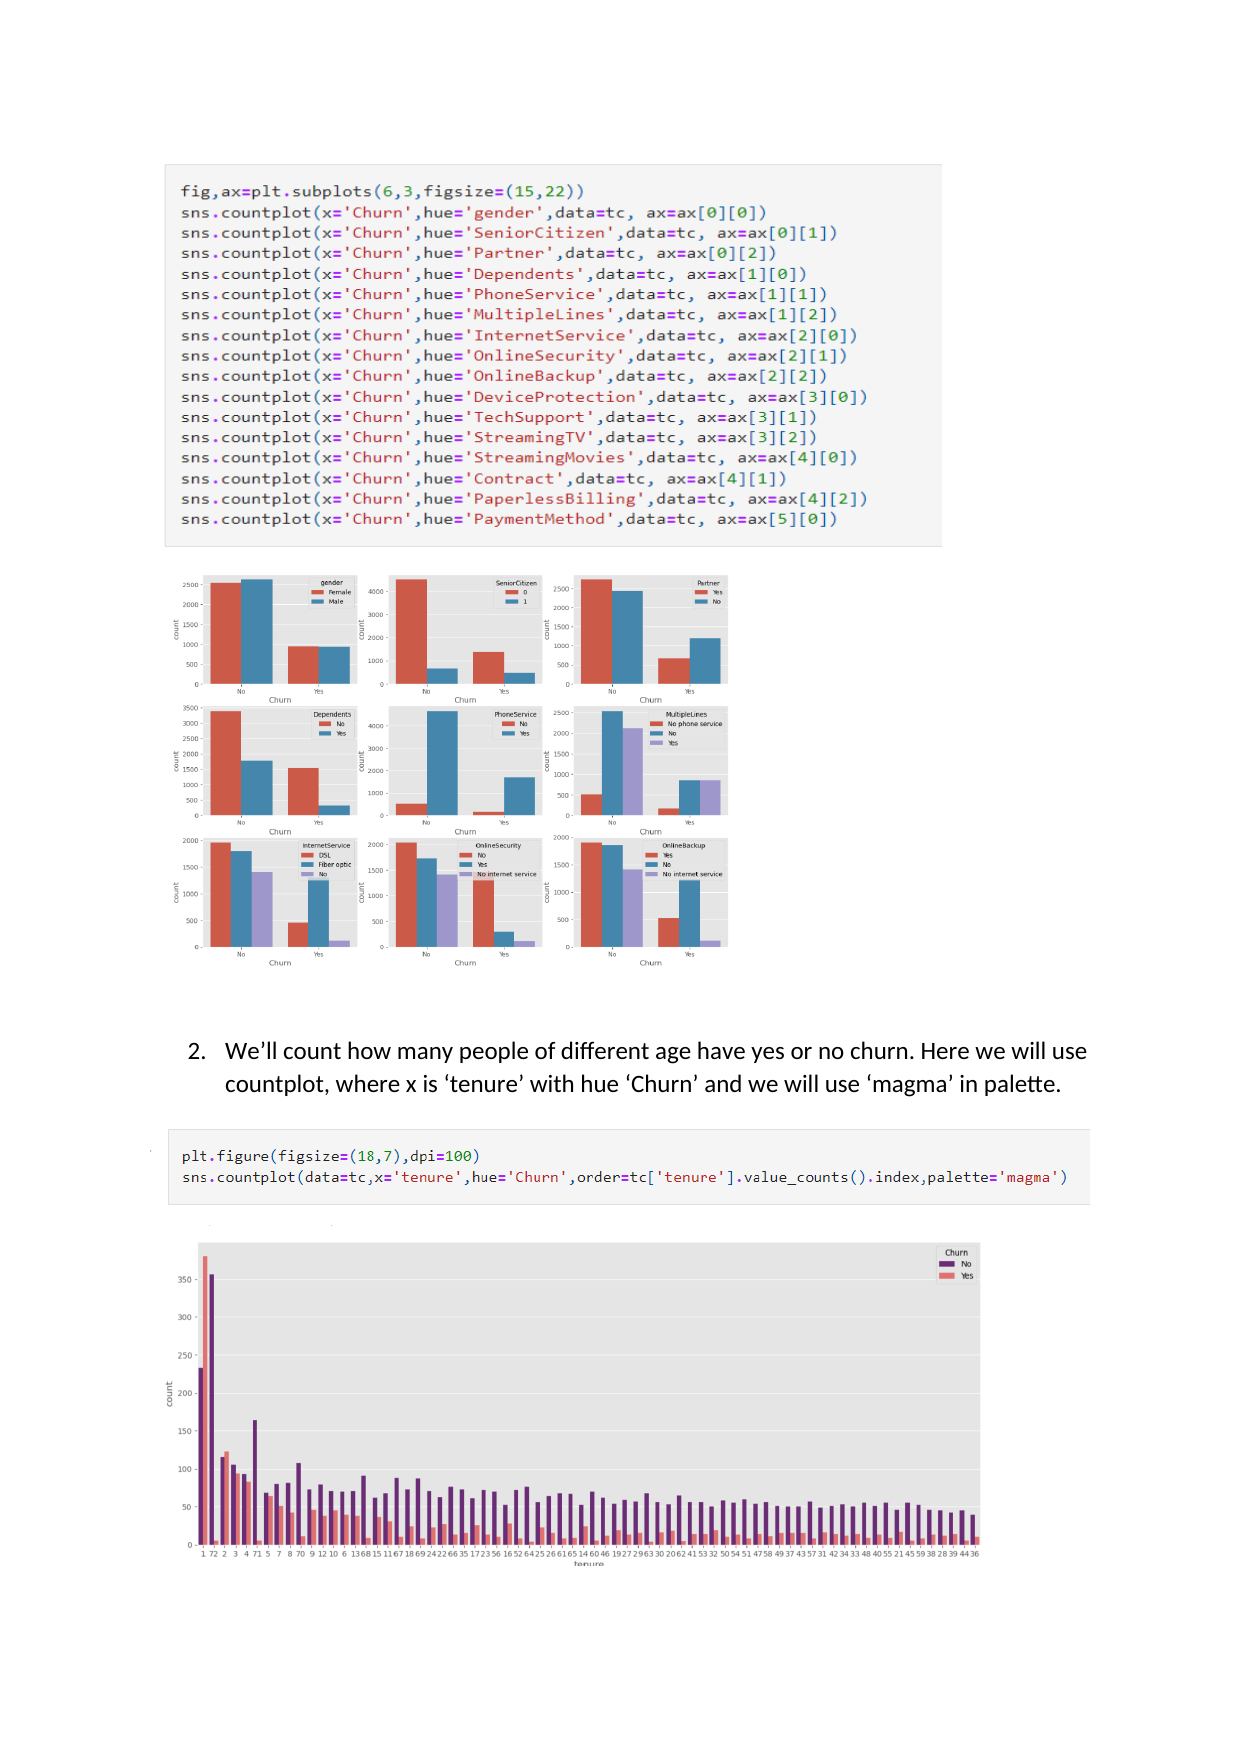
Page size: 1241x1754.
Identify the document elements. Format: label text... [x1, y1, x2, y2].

picture [150, 150, 943, 549]
picture [150, 1225, 990, 1566]
picture [150, 1117, 1091, 1207]
picture [150, 567, 742, 967]
list We’ll count how many people of different age have yes or no churn. Here we will use countplot, where x is ‘tenure’ with hue ‘Churn’ and we will use ‘magma’ in palette. [187, 1035, 1090, 1098]
